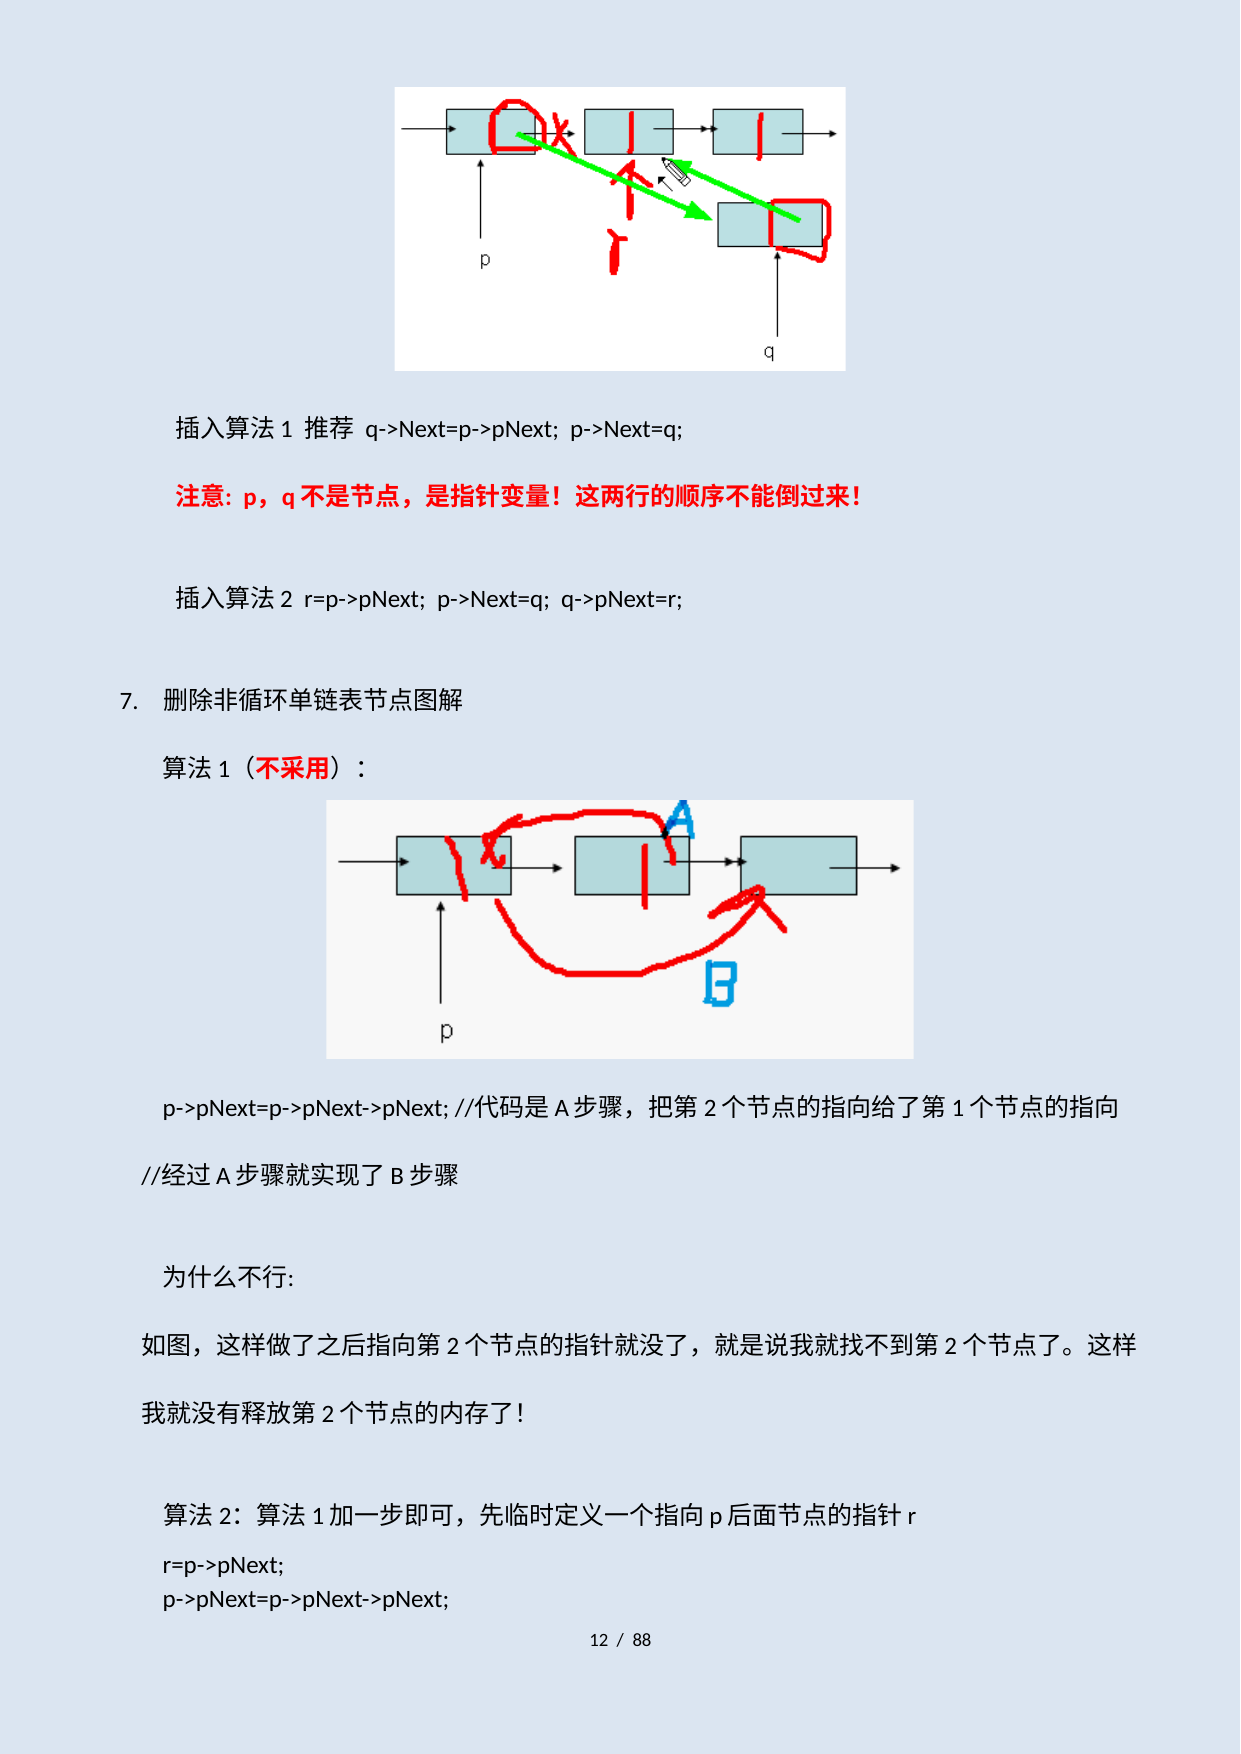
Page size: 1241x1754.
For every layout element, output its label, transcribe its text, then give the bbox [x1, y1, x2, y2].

text //经过A步骤就实现了B步骤 [75, 1140, 1165, 1208]
text 插入算法1 推荐 q->Next=p->pNext; p->Next=q; [175, 393, 1165, 461]
picture [394, 87, 846, 371]
text 算法2：算法1加一步即可，先临时定义一个指向p后面节点的指针r [75, 1479, 1165, 1547]
text 注意: p，q不是节点，是指针变量！这两行的顺序不能倒过来！ [175, 461, 1165, 529]
text 为什么不行: [75, 1242, 1165, 1310]
list 删除非循环单链表节点图解 [119, 664, 1165, 732]
text p->pNext=p->pNext->pNext; [75, 1581, 1165, 1615]
text r=p->pNext; [75, 1547, 1165, 1581]
text 我就没有释放第2个节点的内存了！ [75, 1378, 1165, 1446]
picture [326, 800, 914, 1059]
text 算法1（不采用）： [75, 732, 1165, 800]
text p->pNext=p->pNext->pNext; //代码是A步骤，把第2个节点的指向给了第1个节点的指向 [75, 1072, 1165, 1140]
text 如图，这样做了之后指向第2个节点的指针就没了，就是说我就找不到第2个节点了。这样 [75, 1310, 1165, 1378]
text 插入算法2 r=p->pNext; p->Next=q; q->pNext=r; [175, 563, 1165, 631]
